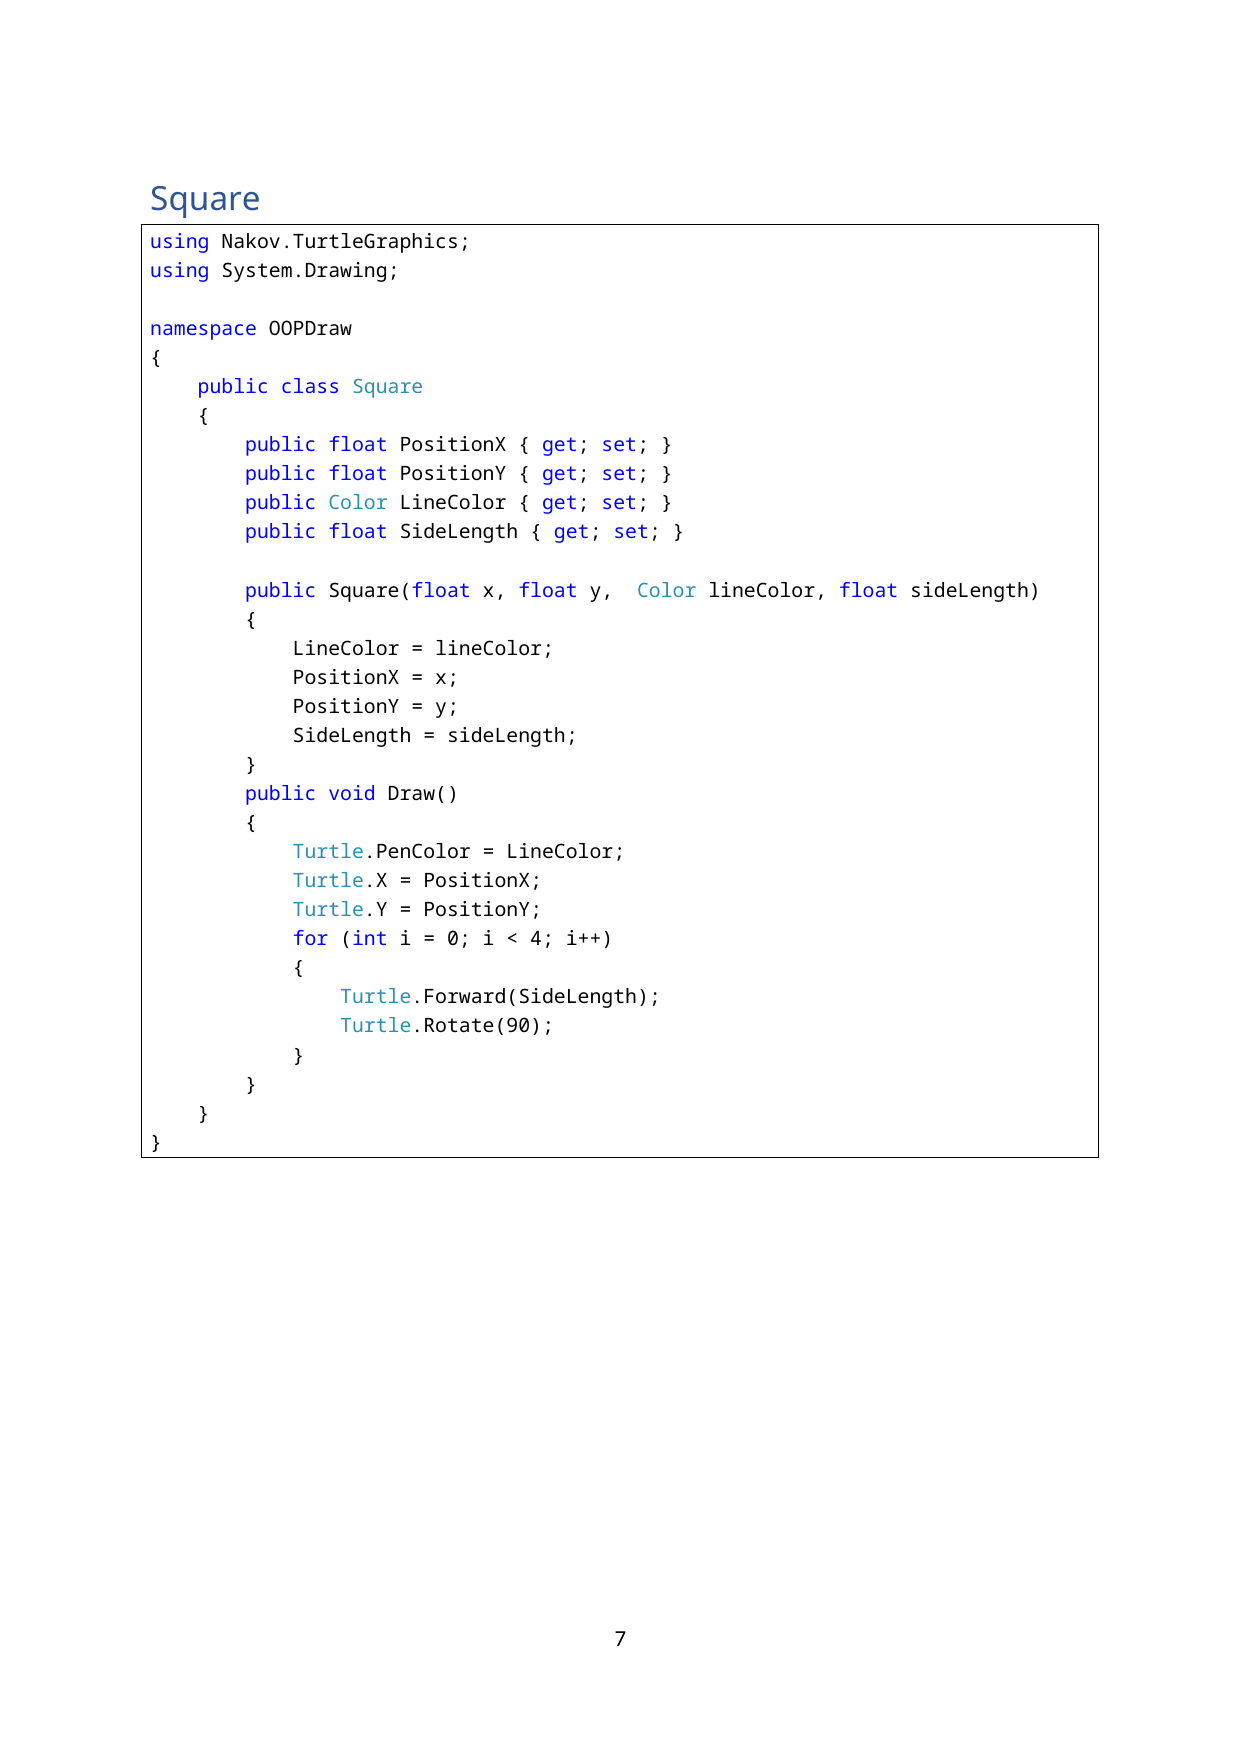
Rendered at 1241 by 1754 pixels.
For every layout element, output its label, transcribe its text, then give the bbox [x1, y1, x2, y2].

text Turtle.Rotate(90); [142, 1009, 1098, 1038]
text PositionX = x; [142, 660, 1098, 689]
text Turtle.Forward(SideLength); [142, 979, 1098, 1009]
text SideLength = sideLength; [142, 718, 1098, 747]
text { [142, 398, 1098, 427]
text public Square(float x, float y, Color lineColor, float sideLength) [142, 573, 1098, 602]
text } [142, 1038, 1098, 1067]
text public Color LineColor { get; set; } [142, 486, 1098, 514]
text } [142, 1096, 1098, 1125]
text { [142, 602, 1098, 631]
text public void Draw() [142, 776, 1098, 805]
text } [142, 747, 1098, 776]
text for (int i = 0; i < 4; i++) [142, 921, 1098, 951]
text } [142, 1067, 1098, 1096]
text public float PositionX { get; set; } [142, 427, 1098, 456]
text PositionY = y; [142, 689, 1098, 718]
text namespace OOPDraw [142, 311, 1098, 340]
text { [142, 951, 1098, 979]
text Turtle.PenColor = LineColor; [142, 834, 1098, 863]
text } [142, 1125, 1098, 1157]
text Turtle.X = PositionX; [142, 863, 1098, 892]
text using Nakov.TurtleGraphics; [142, 225, 1098, 253]
text public float SideLength { get; set; } [142, 514, 1098, 545]
subtitle Square [150, 175, 1090, 220]
text public float PositionY { get; set; } [142, 456, 1098, 486]
text public class Square [142, 369, 1098, 398]
text LineColor = lineColor; [142, 631, 1098, 660]
text using System.Drawing; [142, 253, 1098, 283]
text { [142, 805, 1098, 834]
text { [142, 340, 1098, 369]
text Turtle.Y = PositionY; [142, 892, 1098, 921]
